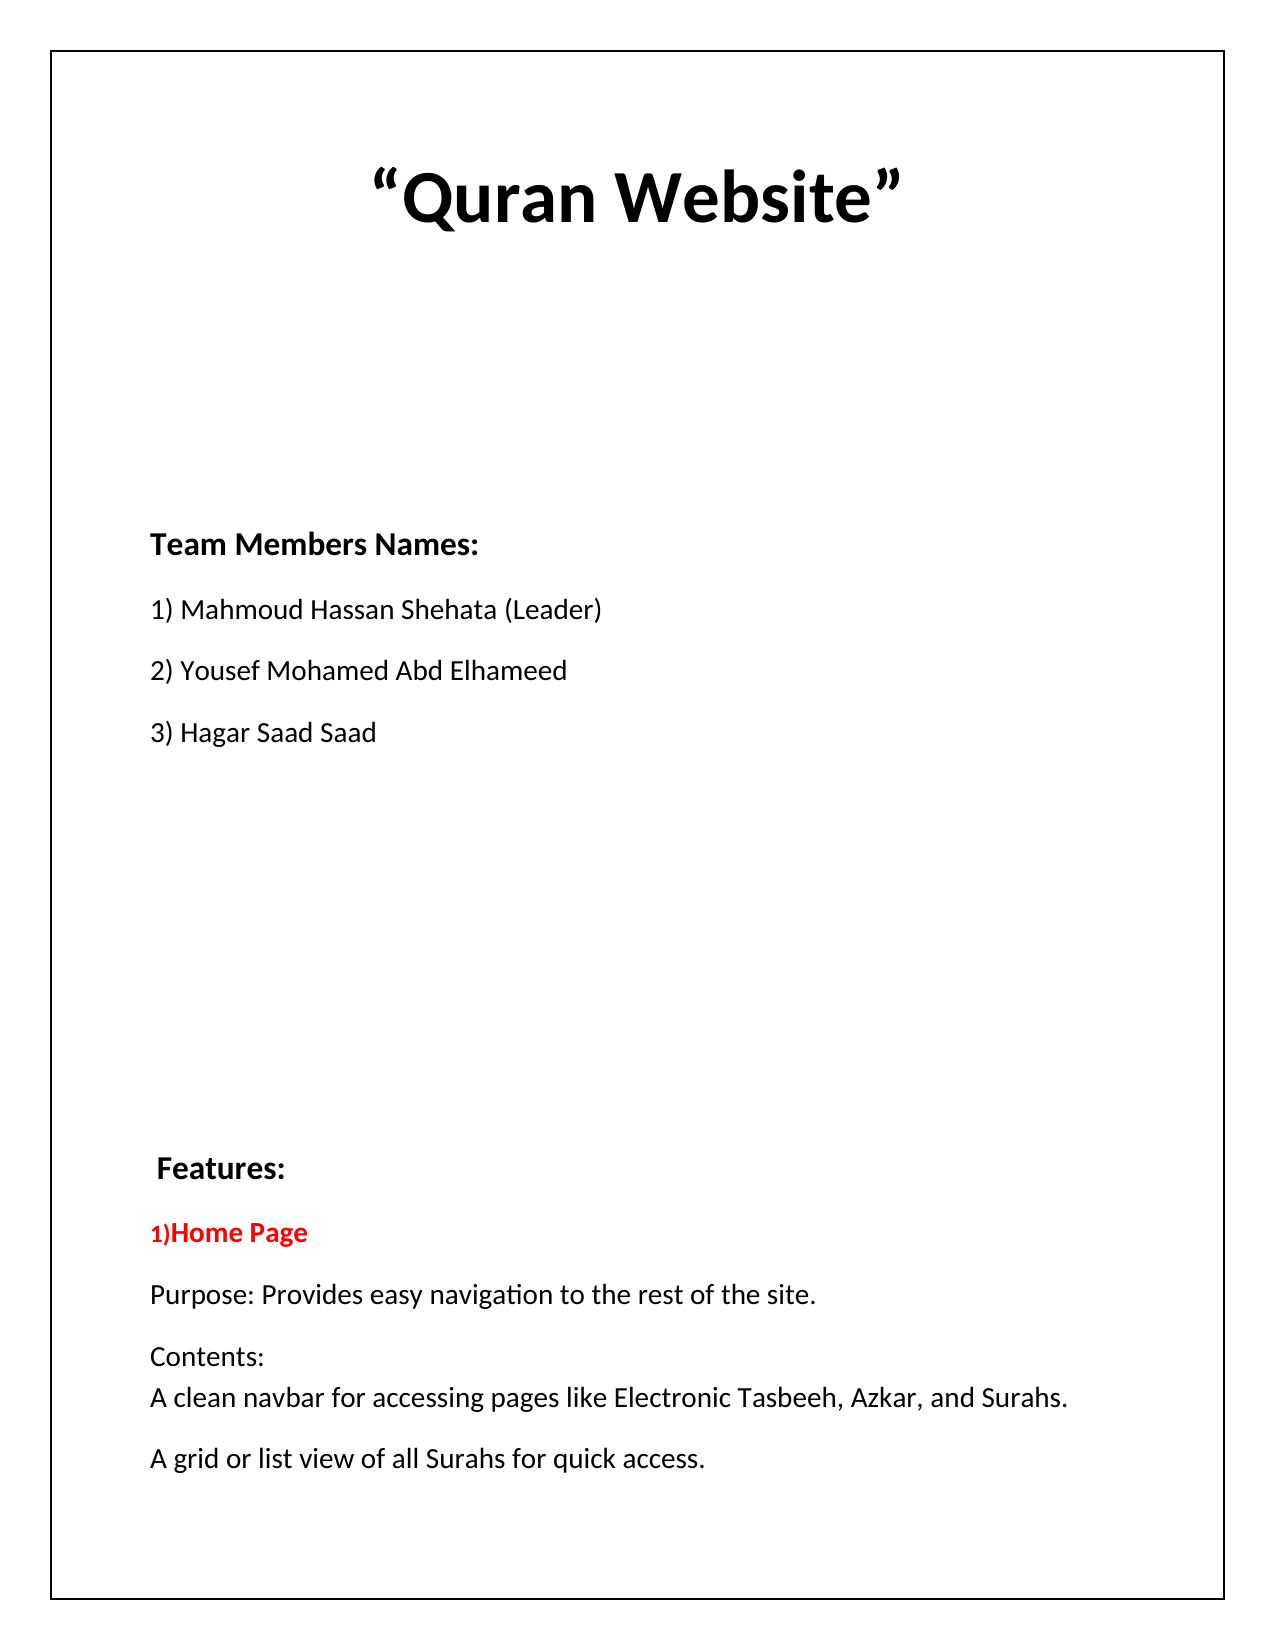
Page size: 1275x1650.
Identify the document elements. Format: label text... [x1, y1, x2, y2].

text “Quran Website” [150, 150, 1125, 242]
text A clean navbar for accessing pages like Electronic Tasbeeh, Azkar, and Surahs. [150, 1379, 1125, 1414]
text Contents: [150, 1338, 1125, 1373]
text 1) Mahmoud Hassan Shehata (Leader) [150, 591, 1125, 626]
text 2) Yousef Mohamed Abd Elhameed [150, 652, 1125, 688]
text Purpose: Provides easy navigation to the rest of the site. [150, 1276, 1125, 1312]
text Features: [150, 1147, 1125, 1187]
text 3) Hagar Saad Saad [150, 714, 1125, 750]
text 1)Home Page [150, 1214, 1125, 1250]
text Team Members Names: [150, 523, 1125, 564]
text A grid or list view of all Surahs for quick access. [150, 1441, 1125, 1476]
